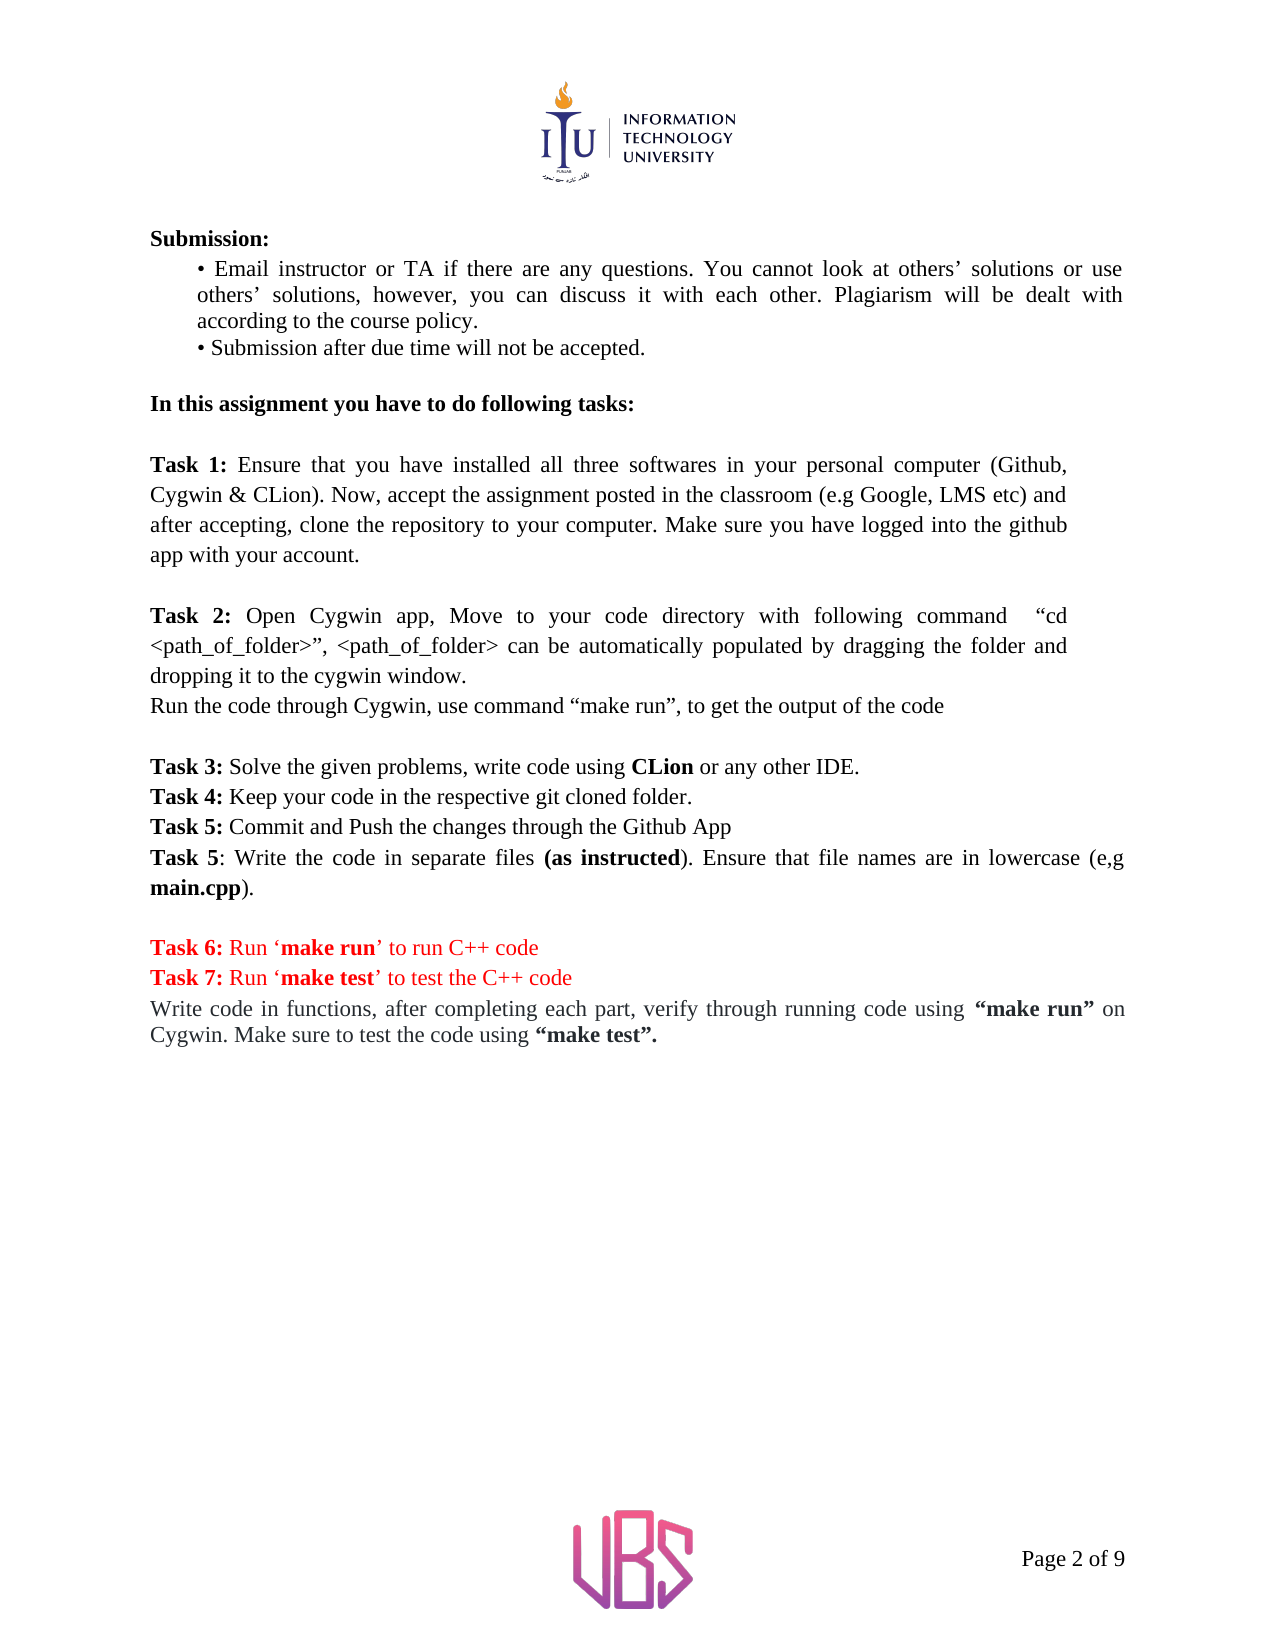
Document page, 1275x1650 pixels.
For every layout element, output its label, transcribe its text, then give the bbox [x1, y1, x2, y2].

text Task 6: Run ‘make run’ to run C++ code [150, 934, 1069, 961]
text Write code in functions, after completing each part, verify through running code using “make run” on Cygwin. Make sure to test the code using “make test”. [150, 995, 1125, 1047]
picture [547, 1492, 722, 1626]
text Run the code through Cygwin, use command “make run”, to get the output of the code [150, 693, 1069, 719]
text Task 3: Solve the given problems, write code using CLion or any other IDE. [150, 753, 1069, 779]
text Task 4: Keep your code in the respective git cloned folder. [150, 783, 1069, 809]
text Task 2: Open Cygwin app, Move to your code directory with following command “cd <path_of_folder>”, <path_of_folder> can be automatically populated by dragging the folder and dropping it to the cygwin window. [150, 602, 1069, 689]
text Task 1: Ensure that you have installed all three softwares in your personal computer (Github, Cygwin & CLion). Now, accept the assignment posted in the classroom (e.g Google, LMS etc) and after accepting, clone the repository to your computer. Make sure you have logged into the github app with your account. [150, 451, 1069, 568]
text Submission: [150, 225, 1125, 251]
text Task 7: Run ‘make test’ to test the C++ code [150, 964, 1069, 991]
text Task 5: Write the code in separate files (as instructed). Ensure that file names are in lowercase (e,g main.cpp). [150, 844, 1125, 900]
picture [493, 75, 783, 191]
text Task 5: Commit and Push the changes through the Github App [150, 813, 1125, 840]
text • Submission after due time will not be accepted. [197, 334, 1125, 360]
text In this assignment you have to do following tasks: [150, 391, 1069, 417]
text • Email instructor or TA if there are any questions. You cannot look at others’ solutions or use others’ solutions, however, you can discuss it with each other. Plagiarism will be dealt with according to the course policy. [197, 255, 1125, 334]
